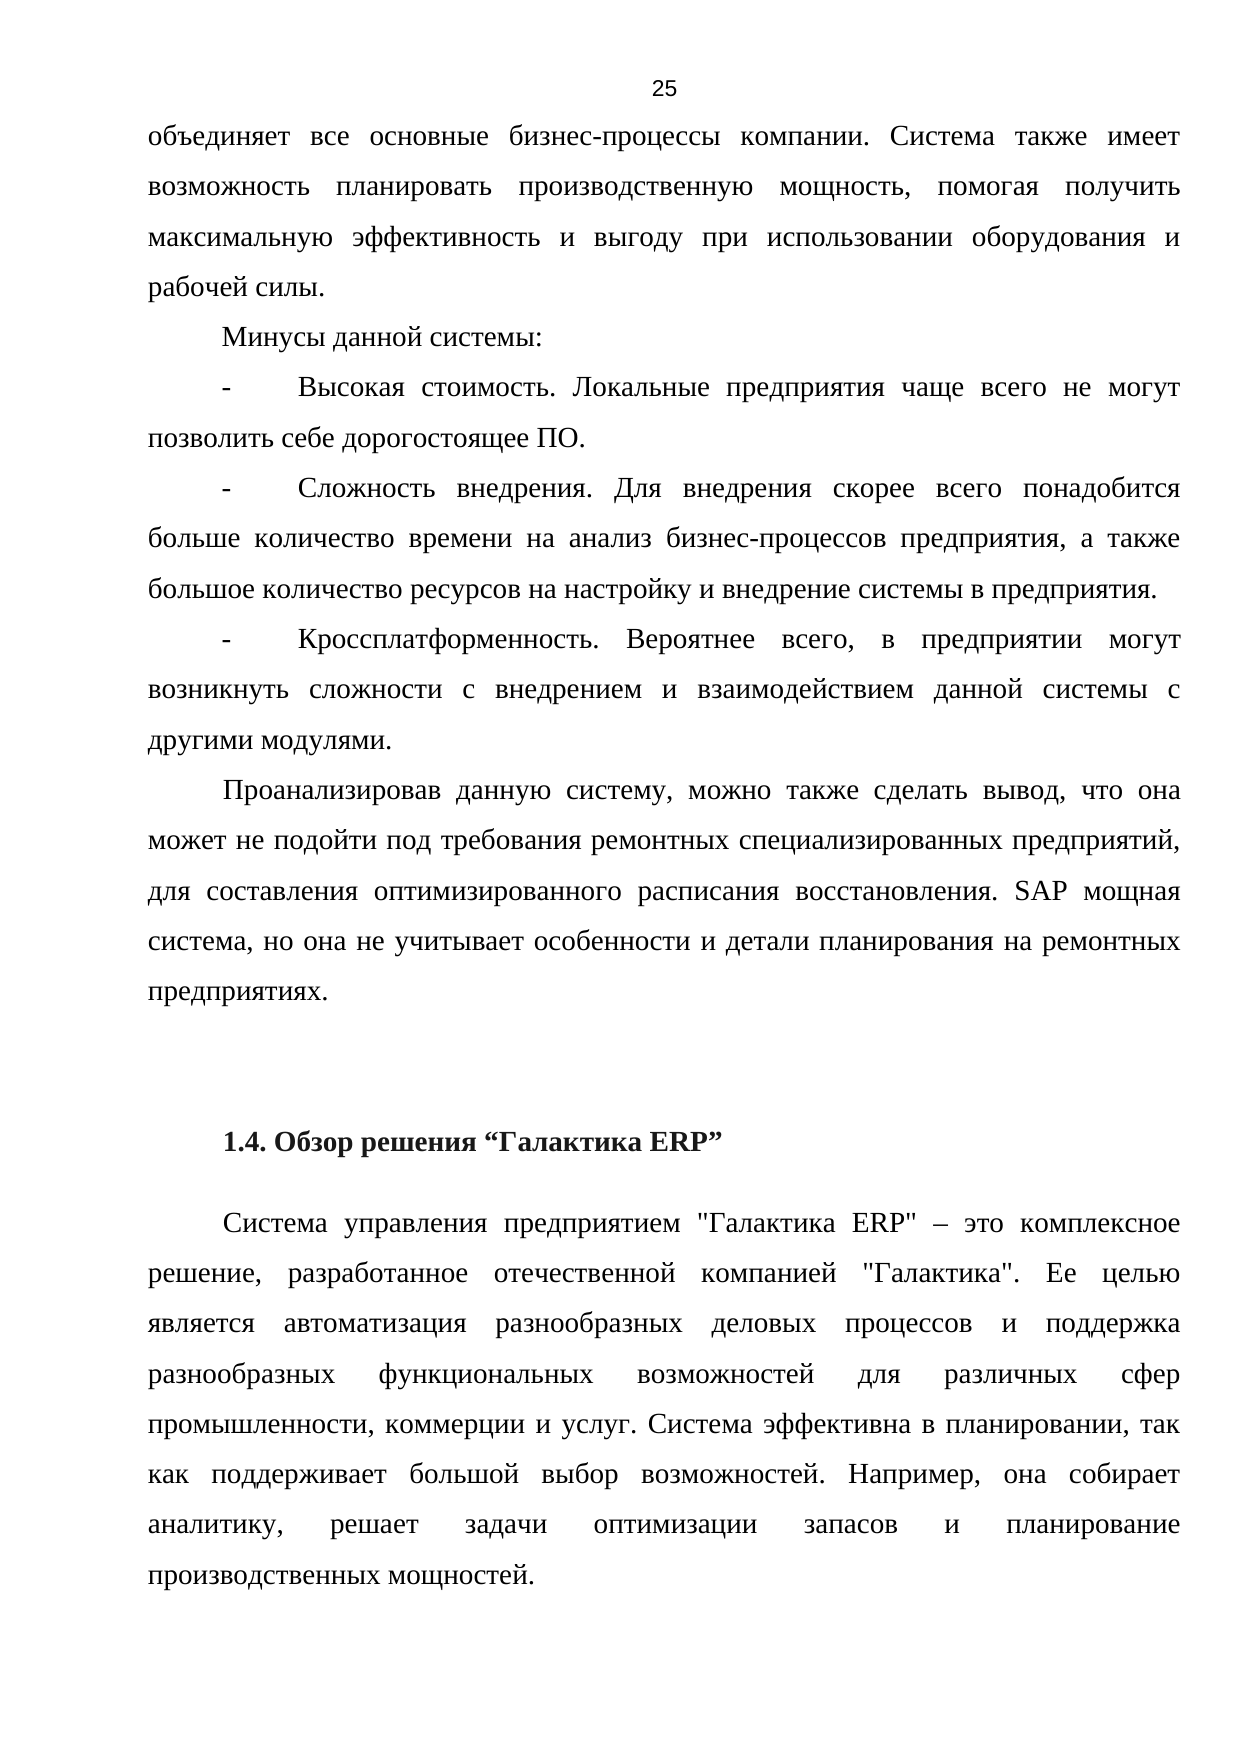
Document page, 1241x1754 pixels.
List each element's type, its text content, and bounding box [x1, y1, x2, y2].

subtitle 1.4. Обзор решения “Галактика ERP” [148, 1124, 1181, 1158]
list Кроссплатформенность. Вероятнее всего, в предприятии могут возникнуть сложности с внедрением и взаимодействием данной системы с другими модулями. [148, 621, 1181, 755]
text Система управления предприятием "Галактика ERP" – это комплексное решение, разработанное отечественной компанией "Галактика". Ее целью является автоматизация разнообразных деловых процессов и поддержка разнообразных функциональных возможностей для различных сфер промышленности, коммерции и услуг. Система эффективна в планировании, так как поддерживает большой выбор возможностей. Например, она собирает аналитику, решает задачи оптимизации запасов и планирование производственных мощностей. [148, 1205, 1181, 1591]
text Минусы данной системы: [148, 319, 1181, 353]
list Сложность внедрения. Для внедрения скорее всего понадобится больше количество времени на анализ бизнес-процессов предприятия, а также большое количество ресурсов на настройку и внедрение системы в предприятия. [148, 470, 1181, 604]
text Проанализировав данную систему, можно также сделать вывод, что она может не подойти под требования ремонтных специализированных предприятий, для составления оптимизированного расписания восстановления. SAP мощная система, но она не учитывает особенности и детали планирования на ремонтных предприятиях. [148, 772, 1181, 1007]
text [148, 118, 1181, 302]
list Высокая стоимость. Локальные предприятия чаще всего не могут позволить себе дорогостоящее ПО. [148, 369, 1181, 453]
